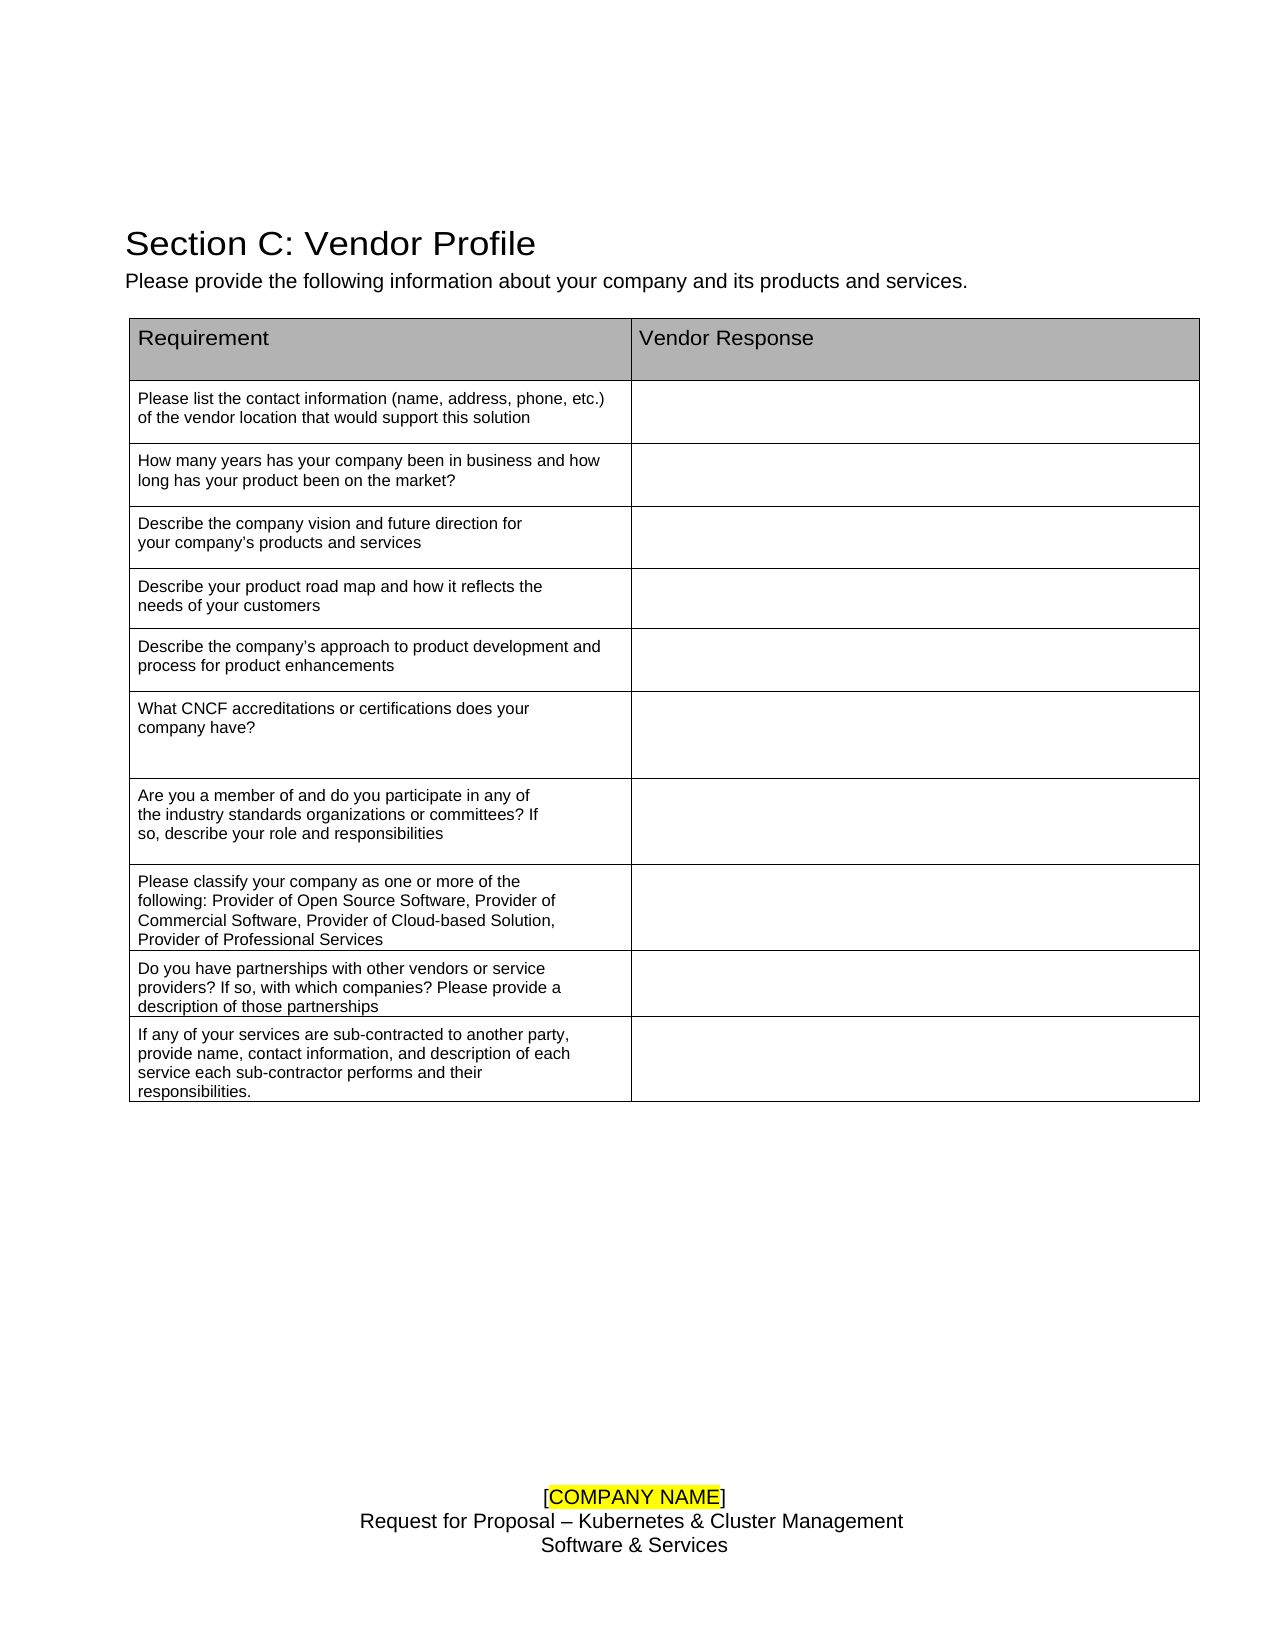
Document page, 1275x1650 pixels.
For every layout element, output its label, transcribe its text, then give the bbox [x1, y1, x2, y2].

table_cell [632, 779, 1199, 864]
table_cell [632, 569, 1199, 628]
table_cell [632, 507, 1199, 568]
table_cell [632, 629, 1199, 691]
table_cell What CNCF accreditations or certifications does your company have? [130, 692, 631, 777]
table_cell Are you a member of and do you participate in any of the industry standards organizations or committees? If so, describe your role and responsibilities [130, 779, 631, 864]
table_cell [632, 444, 1199, 506]
table_header Vendor Response [632, 319, 1199, 380]
table_cell Please list the contact information (name, address, phone, etc.) of the vendor location that would support this solution [130, 381, 631, 443]
table_cell Please classify your company as one or more of the following: Provider of Open Source Software, Provider of Commercial Software, Provider of Cloud-based Solution, Provider of Professional Services [130, 865, 631, 950]
table_header Requirement [130, 319, 631, 380]
table_cell [632, 381, 1199, 443]
table_cell Do you have partnerships with other vendors or service providers? If so, with which companies? Please provide a description of those partnerships [130, 951, 631, 1016]
text Please provide the following information about your company and its products and services. [125, 269, 1156, 293]
table_cell [632, 1017, 1199, 1101]
table_cell [632, 951, 1199, 1016]
table_cell Describe your product road map and how it reflects the needs of your customers [130, 569, 631, 628]
table_cell Describe the company’s approach to product development and process for product enhancements [130, 629, 631, 691]
table_cell [632, 692, 1199, 777]
table_cell If any of your services are sub-contracted to another party, provide name, contact information, and description of each service each sub-contractor performs and their responsibilities. [130, 1017, 631, 1101]
table_cell How many years has your company been in business and how long has your product been on the market? [130, 444, 631, 506]
table_cell Describe the company vision and future direction for your company’s products and services [130, 507, 631, 568]
subtitle Section C: Vendor Profile [125, 224, 1156, 263]
table_cell [632, 865, 1199, 950]
